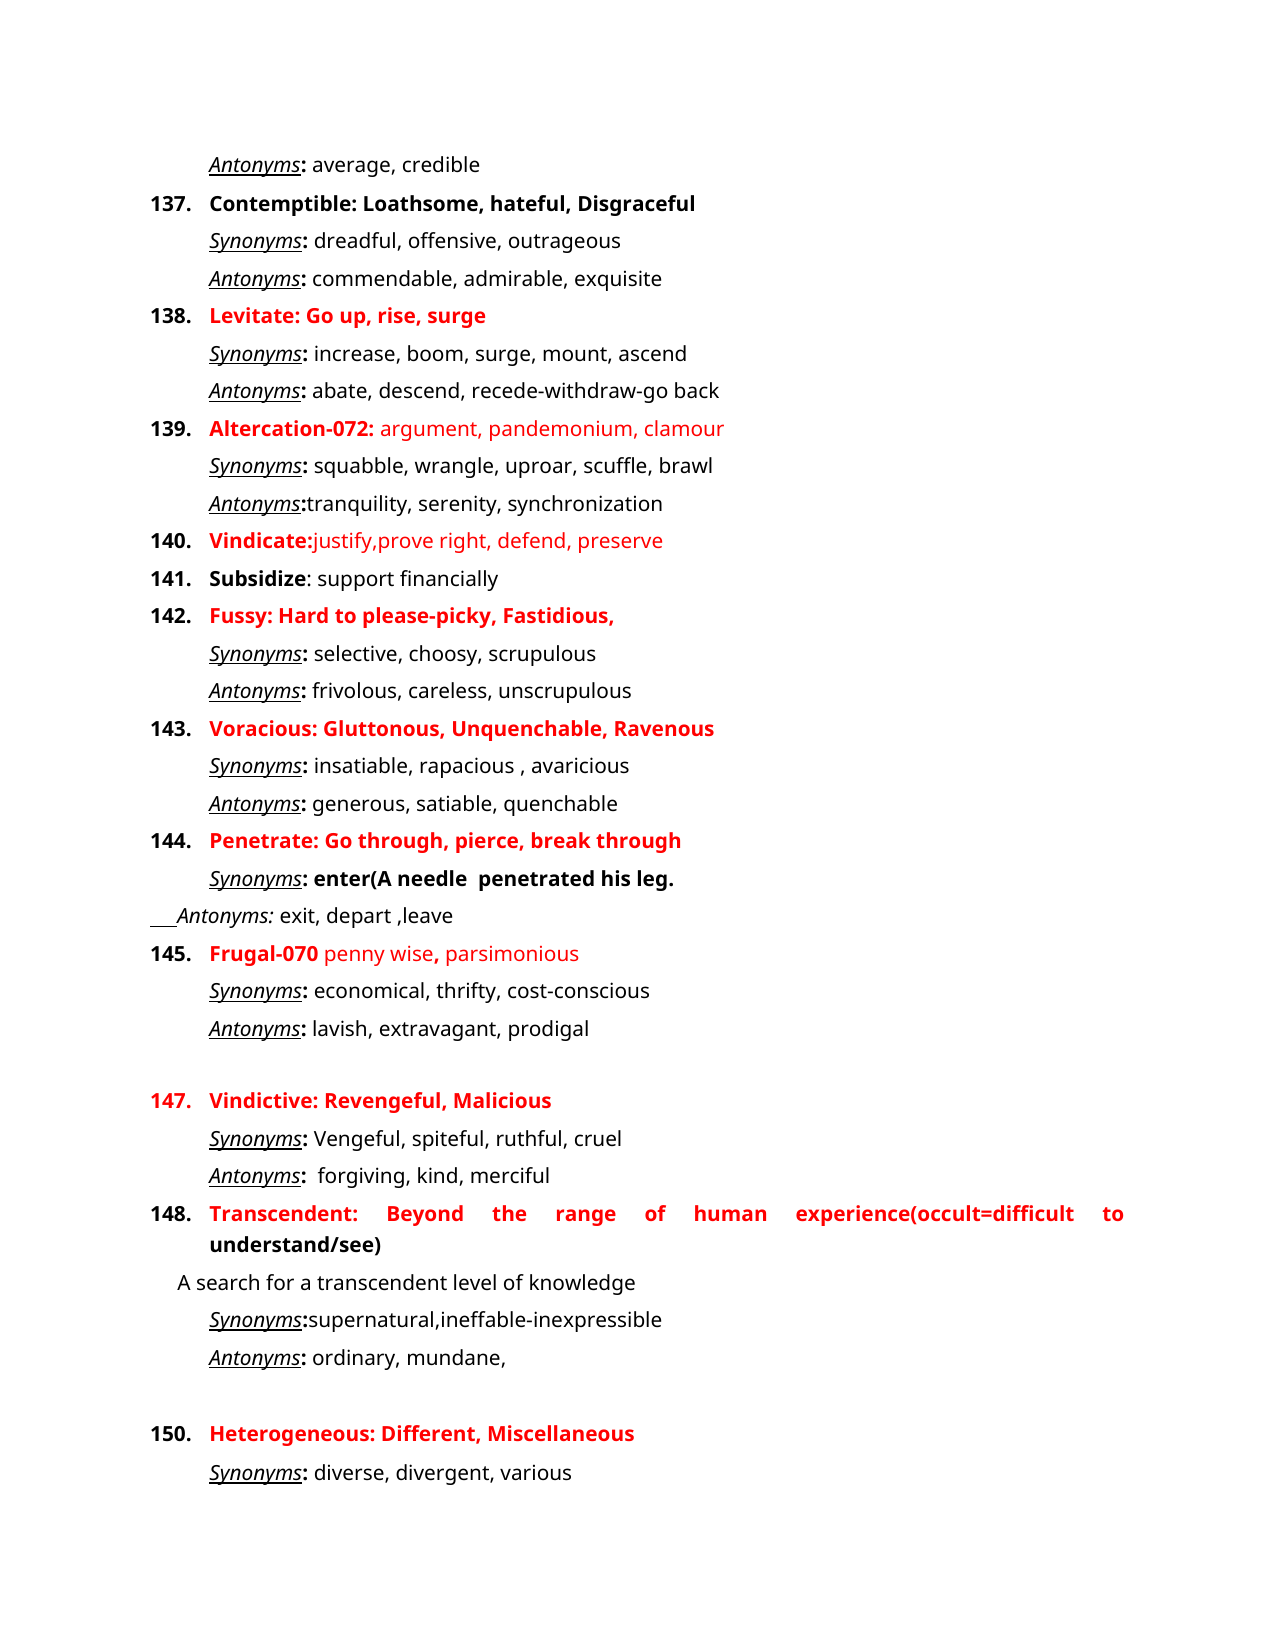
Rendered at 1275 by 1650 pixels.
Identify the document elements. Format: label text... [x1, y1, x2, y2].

text 141. Subsidize: support financially [150, 564, 1125, 592]
text Antonyms: forgiving, kind, merciful [150, 1162, 1125, 1190]
text 144. Penetrate: Go through, pierce, break through [150, 826, 1125, 855]
text Synonyms: increase, boom, surge, mount, ascend [150, 339, 1125, 367]
text Antonyms: abate, descend, recede-withdraw-go back [150, 376, 1125, 405]
text 148. Transcendent: Beyond the range of human experience(occult=difficult to understand/see) [150, 1199, 1125, 1259]
text 140. Vindicate:justify,prove right, defend, preserve [150, 526, 1125, 555]
text 138. Levitate: Go up, rise, surge [150, 301, 1125, 330]
text Synonyms: insatiable, rapacious , avaricious [150, 751, 1125, 780]
text Synonyms:supernatural,ineffable-inexpressible [150, 1305, 1125, 1334]
text Antonyms: average, credible [150, 150, 1125, 178]
text Antonyms: ordinary, mundane, [150, 1343, 1125, 1371]
text Antonyms: lavish, extravagant, prodigal [150, 1014, 1125, 1042]
text Antonyms:tranquility, serenity, synchronization [150, 489, 1125, 517]
text 150. Heterogeneous: Different, Miscellaneous [150, 1419, 1125, 1448]
text Synonyms: Vengeful, spiteful, ruthful, cruel [150, 1124, 1125, 1152]
text Antonyms: frivolous, careless, unscrupulous [150, 676, 1125, 705]
text 143. Voracious: Gluttonous, Unquenchable, Ravenous [150, 714, 1125, 742]
text 139. Altercation-072: argument, pandemonium, clamour [150, 414, 1125, 442]
text Synonyms: dreadful, offensive, outrageous [150, 226, 1125, 255]
text Synonyms: squabble, wrangle, uproar, scuffle, brawl [150, 451, 1125, 480]
text Synonyms: economical, thrifty, cost-conscious [150, 976, 1125, 1005]
text Synonyms: enter(A needle penetrated his leg. [150, 864, 1125, 892]
text 145. Frugal-070 penny wise, parsimonious [150, 939, 1125, 967]
text Antonyms: exit, depart ,leave [150, 901, 1125, 930]
text 137. Contemptible: Loathsome, hateful, Disgraceful [150, 189, 1125, 217]
text Antonyms: commendable, admirable, exquisite [150, 264, 1125, 292]
text 142. Fussy: Hard to please-picky, Fastidious, [150, 601, 1125, 630]
text Synonyms: diverse, divergent, various [150, 1458, 1125, 1486]
text A search for a transcendent level of knowledge [150, 1268, 1125, 1296]
text Antonyms: generous, satiable, quenchable [150, 789, 1125, 817]
text Synonyms: selective, choosy, scrupulous [150, 639, 1125, 667]
text 147. Vindictive: Revengeful, Malicious [150, 1087, 1125, 1115]
